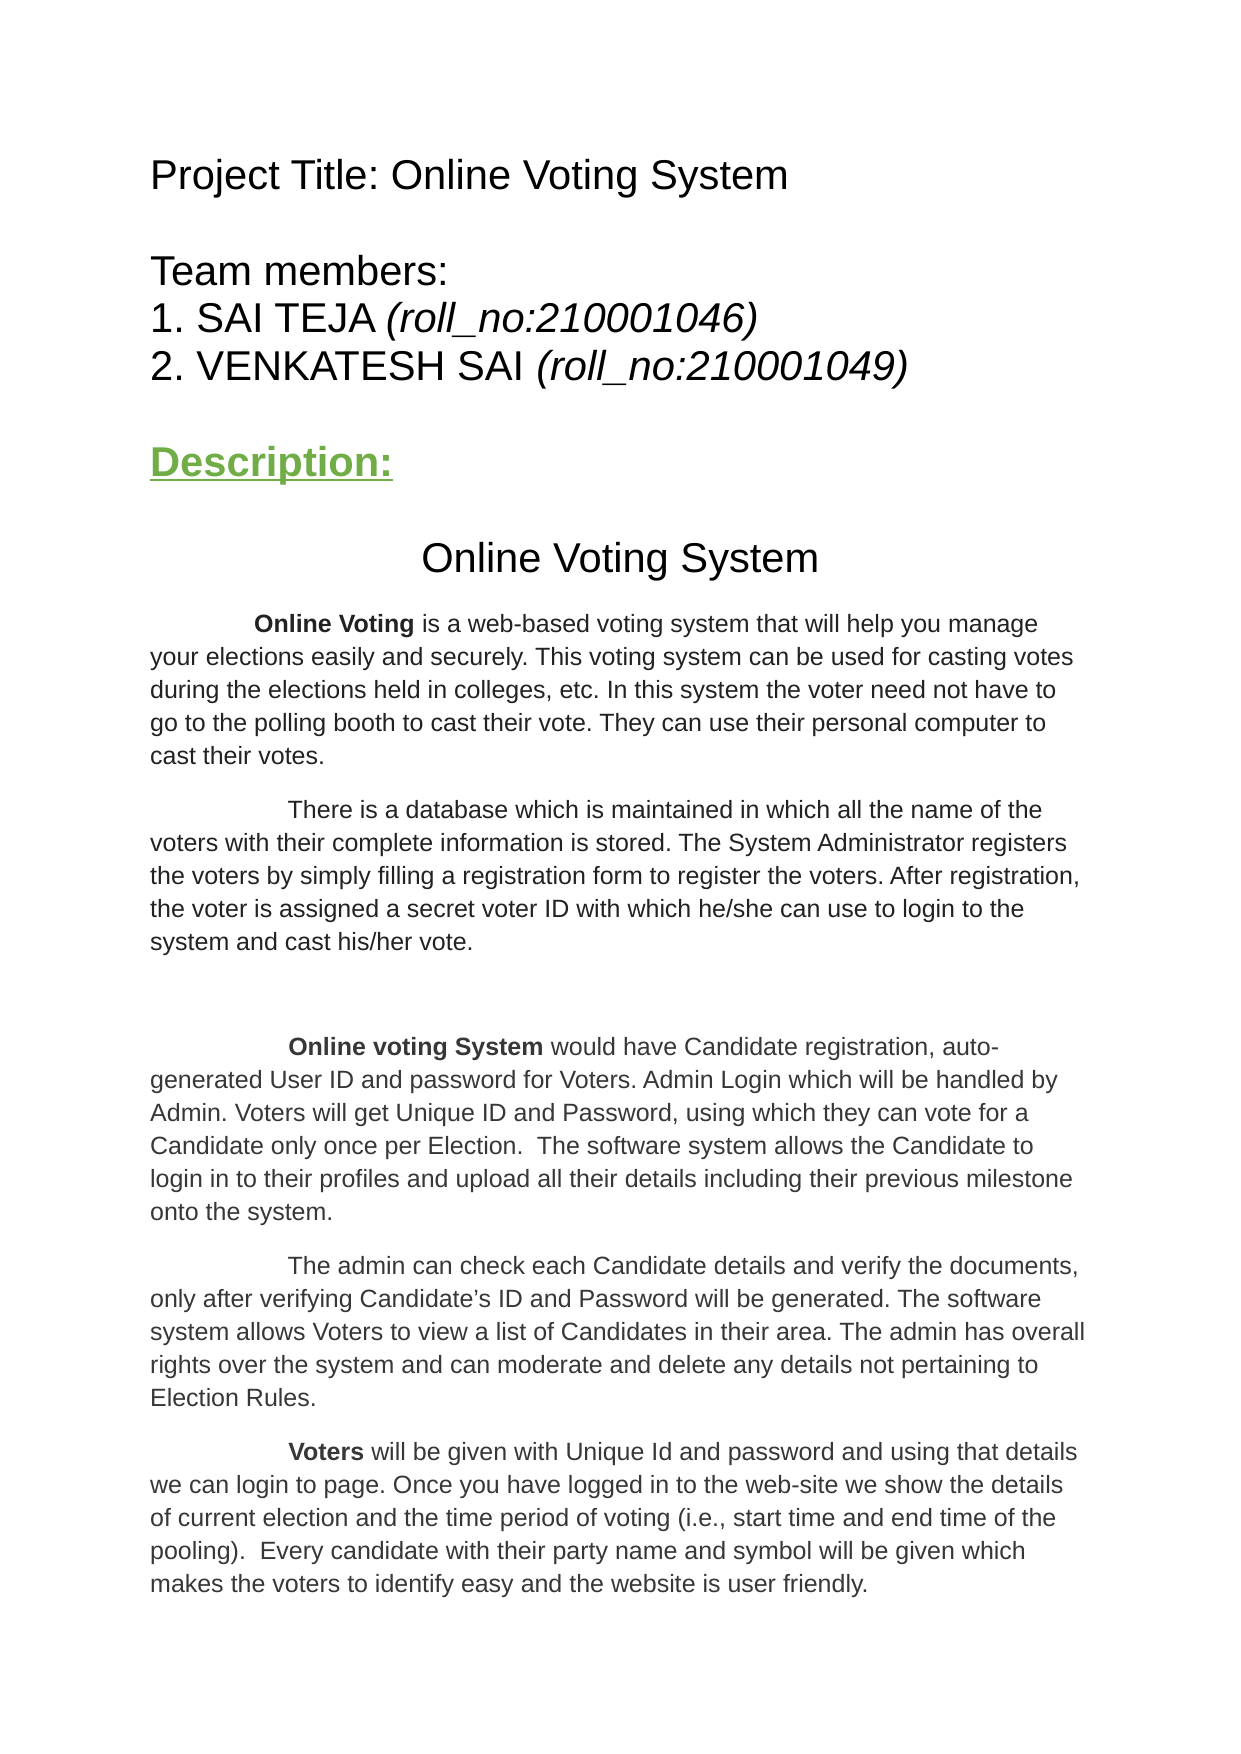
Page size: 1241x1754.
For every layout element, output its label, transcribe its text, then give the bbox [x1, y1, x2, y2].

text There is a database which is maintained in which all the name of the voters with their complete information is stored. The System Administrator registers the voters by simply filling a registration form to register the voters. After registration, the voter is assigned a secret voter ID with which he/she can use to login to the system and cast his/her vote. [150, 795, 1090, 956]
text Online Voting is a web-based voting system that will help you manage your elections easily and securely. This voting system can be used for casting votes during the elections held in colleges, etc. In this system the voter need not have to go to the polling booth to cast their vote. They can use their personal computer to cast their votes. [150, 609, 1090, 770]
text The admin can check each Candidate details and verify the documents, only after verifying Candidate’s ID and Password will be generated. The software system allows Voters to view a list of Candidates in their area. The admin has overall rights over the system and can moderate and delete any details not pertaining to Election Rules. [150, 1251, 1090, 1412]
text Project Title: Online Voting System [150, 150, 1090, 198]
text Voters will be given with Unique Id and password and using that details we can login to page. Once you have logged in to the web-site we show the details of current election and the time period of voting (i.e., start time and end time of the pooling). Every candidate with their party name and symbol will be given which makes the voters to identify easy and the website is user friendly. [150, 1437, 1090, 1598]
text Team members: [150, 246, 1090, 294]
text Online Voting System [150, 533, 1090, 581]
text 1. SAI TEJA (roll_no:210001046) [150, 294, 1090, 342]
text Online voting System would have Candidate registration, auto-generated User ID and password for Voters. Admin Login which will be handled by Admin. Voters will get Unique ID and Password, using which they can vote for a Candidate only once per Election. The software system allows the Candidate to login in to their profiles and upload all their details including their previous milestone onto the system. [150, 1032, 1090, 1226]
text Description: [150, 437, 1090, 485]
text 2. VENKATESH SAI (roll_no:210001049) [150, 342, 1090, 389]
